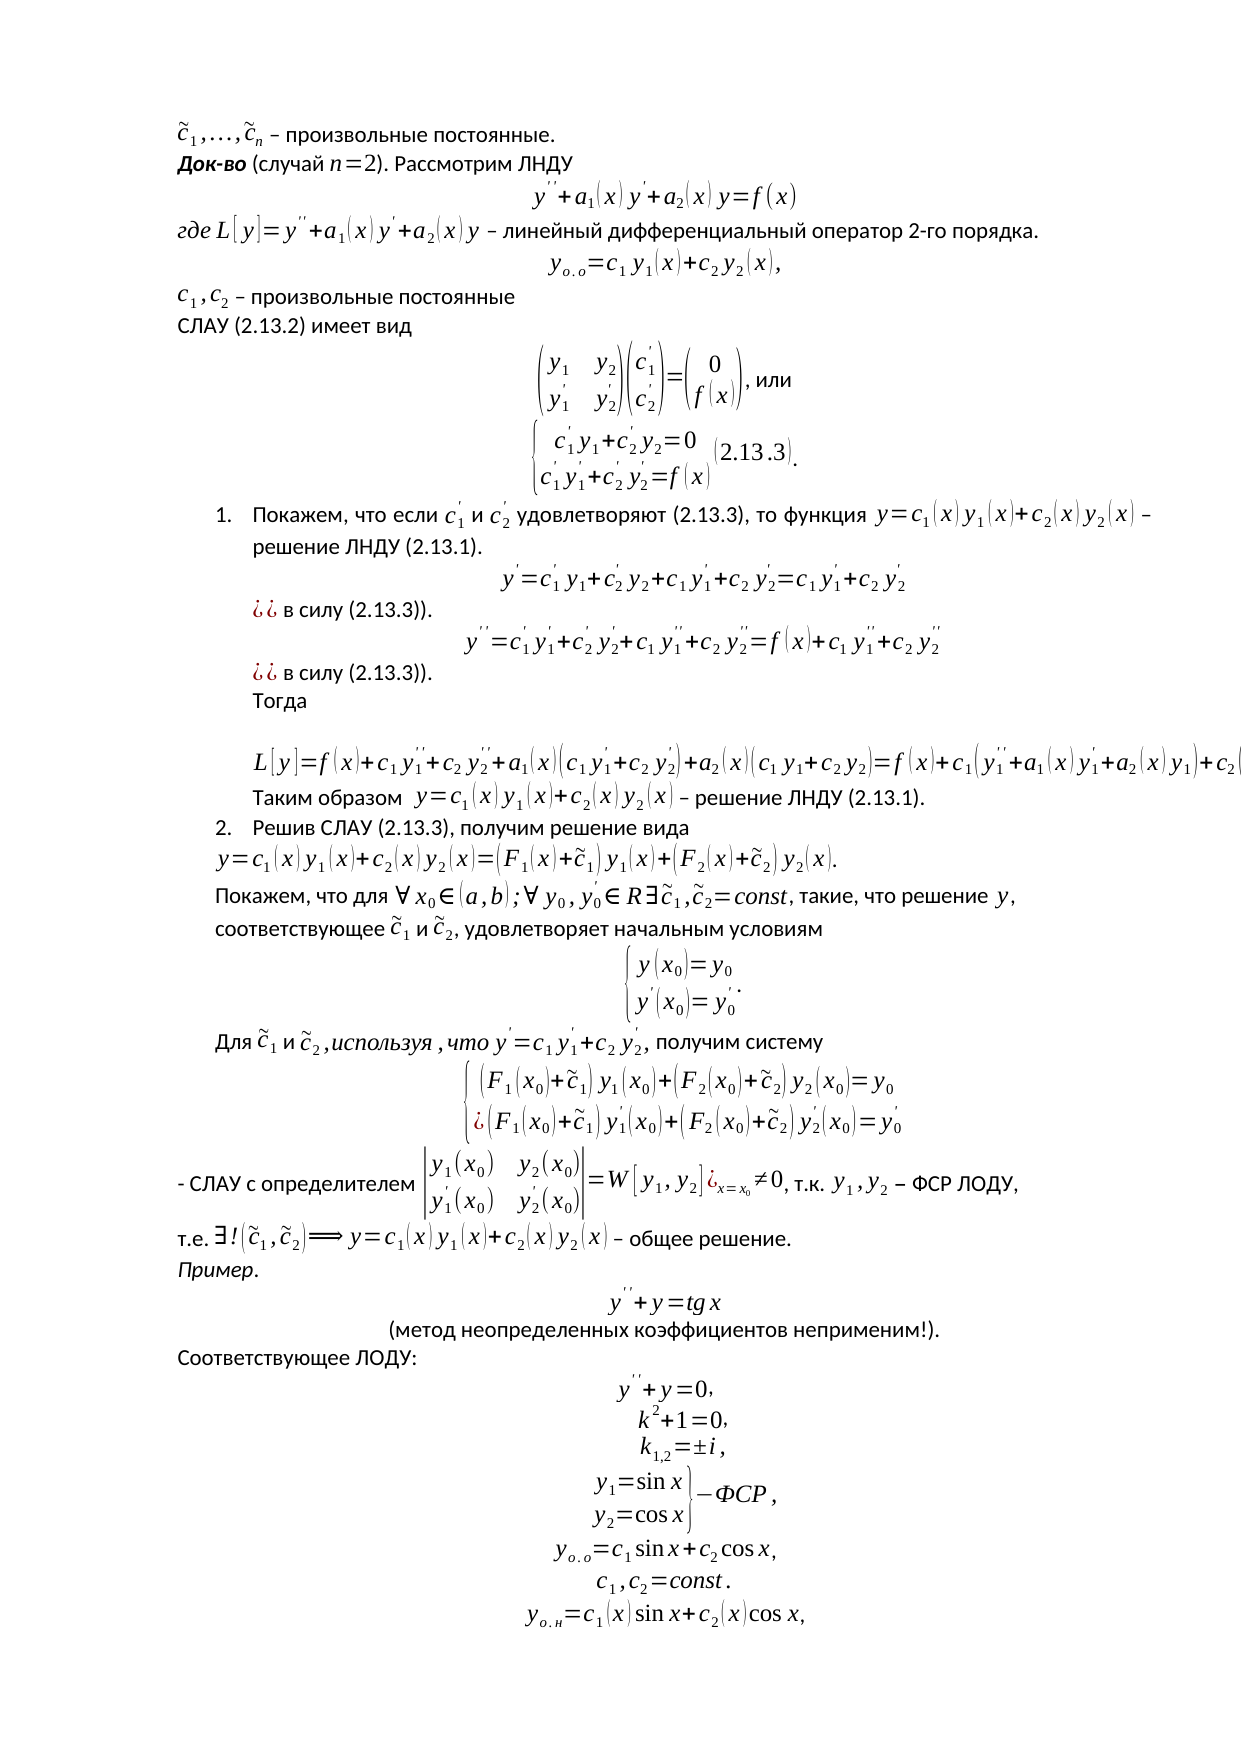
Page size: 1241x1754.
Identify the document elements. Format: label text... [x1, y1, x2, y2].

text - СЛАУ с определителем , т.к. – ФСР ЛОДУ, [177, 1145, 1152, 1221]
text . [215, 944, 1152, 1024]
text Пример. [177, 1256, 1152, 1283]
text Соответствующее ЛОДУ: [177, 1343, 1152, 1371]
text , [177, 1371, 1152, 1402]
text . [215, 841, 1152, 878]
text Для и получим систему [215, 1024, 1152, 1059]
text . [177, 419, 1152, 497]
text Док-во (случай ). Рассмотрим ЛНДУ [177, 149, 1152, 177]
text – произвольные постоянные [177, 280, 1152, 311]
list Таким образом – решение ЛНДУ (2.13.1). [252, 781, 1152, 813]
list в силу (2.13.3)). [252, 658, 1152, 686]
text т.е. – общее решение. [177, 1221, 1152, 1256]
text – произвольные постоянные. [177, 118, 1152, 149]
text , или [177, 339, 1152, 419]
text , [177, 1598, 1152, 1630]
list Решив СЛАУ (2.13.3), получим решение вида [215, 813, 1152, 841]
text – линейный дифференциальный оператор 2-го порядка. [177, 212, 1152, 247]
text Покажем, что для , такие, что решение , соответствующее и , удовлетворяет начальным условиям [215, 878, 1152, 944]
list в силу (2.13.3)). [252, 595, 1152, 623]
text СЛАУ (2.13.2) имеет вид [177, 311, 1152, 339]
text , [215, 1402, 1152, 1433]
text , [177, 1535, 1152, 1566]
list Тогда [252, 686, 1152, 714]
list Покажем, что если и удовлетворяют (2.13.3), то функция – решение ЛНДУ (2.13.1). [215, 497, 1152, 560]
text (метод неопределенных коэффициентов неприменим!). [177, 1315, 1152, 1343]
